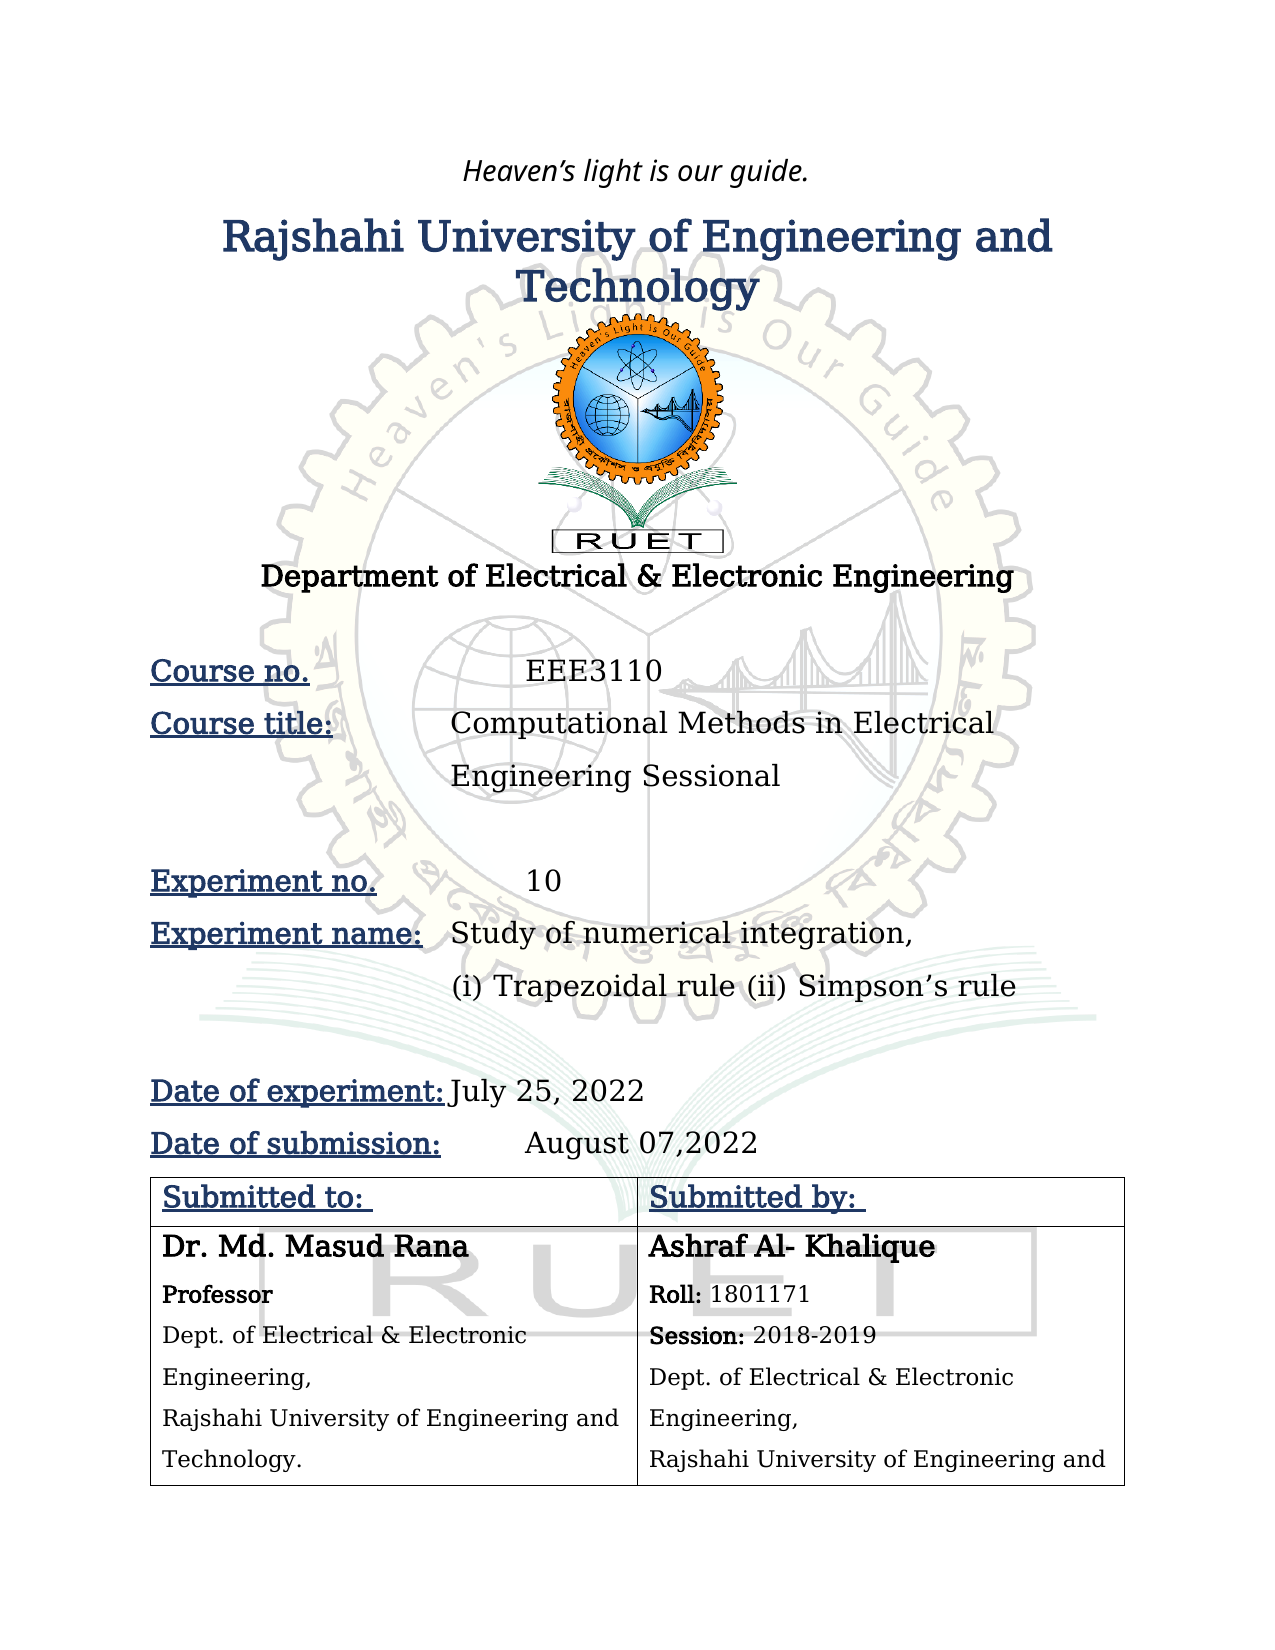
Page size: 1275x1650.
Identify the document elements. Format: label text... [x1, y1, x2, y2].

text Date of experiment: July 25, 2022 [150, 1072, 1125, 1107]
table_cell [151, 1227, 637, 1485]
text Experiment no. 10 [150, 862, 1125, 897]
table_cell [638, 1227, 1124, 1485]
text Department of Electrical & Electronic Engineering [150, 557, 1125, 592]
text (i) Trapezoidal rule (ii) Simpson’s rule [375, 967, 1125, 1002]
text Course no. EEE3110 [150, 652, 1125, 687]
table_header Submitted to: [151, 1178, 637, 1226]
text Experiment name: Study of numerical integration, [150, 914, 1125, 949]
text Rajshahi University of Engineering and Technology [150, 209, 1125, 309]
text Heaven’s light is our guide. [150, 150, 1125, 190]
picture [530, 309, 745, 557]
table_header Submitted by: [638, 1178, 1124, 1226]
text Course title: Computational Methods in Electrical Engineering Sessional [150, 704, 1125, 792]
text Date of submission: August 07,2022 [150, 1124, 1125, 1159]
